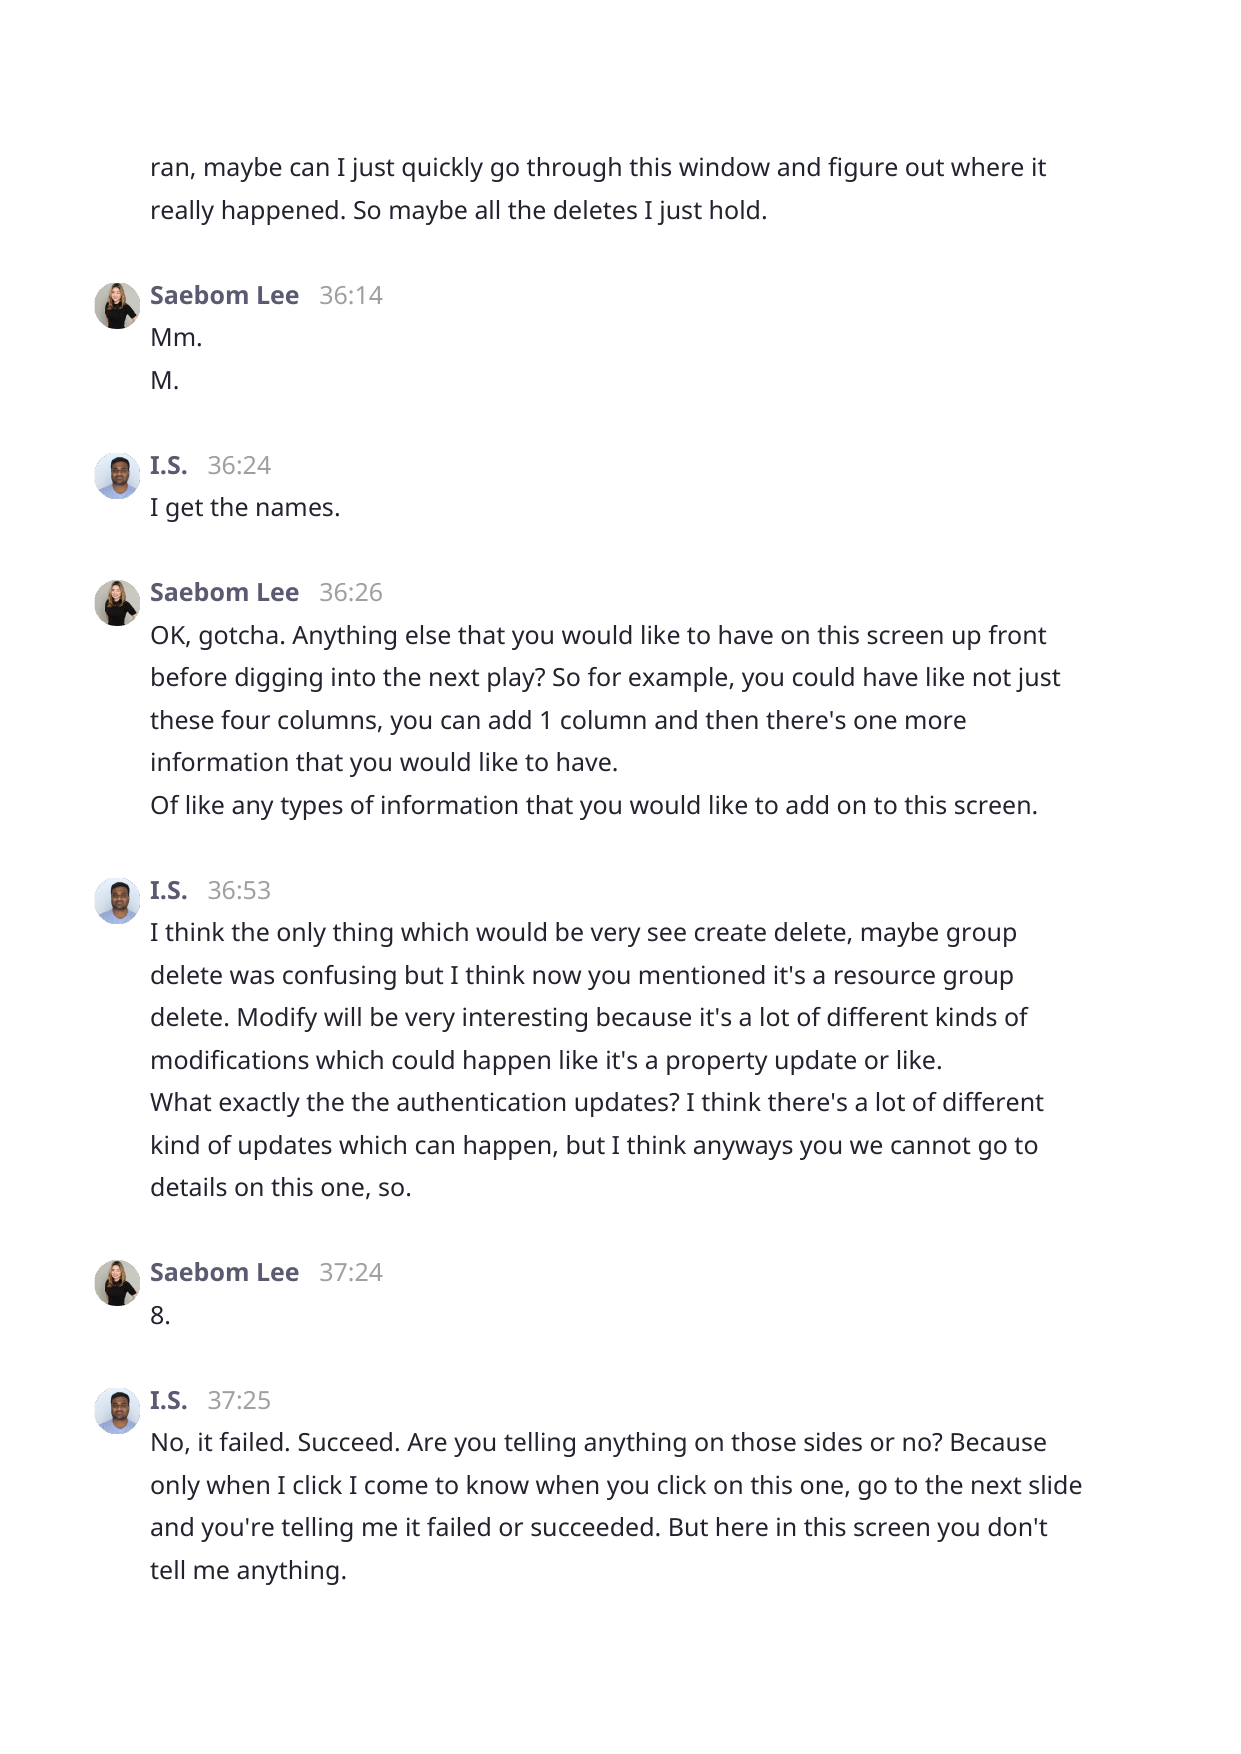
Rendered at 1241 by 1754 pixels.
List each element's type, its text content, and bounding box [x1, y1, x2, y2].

picture [94, 878, 140, 924]
text Saebom Lee 37:24 8. [150, 1212, 1090, 1332]
picture [94, 1260, 140, 1306]
text I.S. 36:53 I think the only thing which would be very see create delete, maybe group delete was confusing but I think now you mentioned it's a resource group delete. Modify will be very interesting because it's a lot of different kinds of modifications which could happen like it's a property update or like. What exactly the the authentication updates? I think there's a lot of different kind of updates which can happen, but I think anyways you we cannot go to details on this one, so. [150, 830, 1090, 1204]
text I.S. 37:25 No, it failed. Succeed. Are you telling anything on those sides or no? Because only when I click I come to know when you click on this one, go to the next slide and you're telling me it failed or succeeded. But here in this screen you don't tell me anything. [150, 1340, 1090, 1587]
text Saebom Lee 36:26 OK, gotcha. Anything else that you would like to have on this screen up front before digging into the next play? So for example, you could have like not just these four columns, you can add 1 column and then there's one more information that you would like to have. Of like any types of information that you would like to add on to this screen. [150, 532, 1090, 822]
picture [94, 453, 140, 499]
picture [94, 1388, 140, 1434]
picture [94, 283, 140, 329]
picture [94, 580, 140, 626]
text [150, 150, 1090, 227]
text Saebom Lee 36:14 Mm. M. [150, 235, 1090, 397]
text I.S. 36:24 I get the names. [150, 405, 1090, 524]
